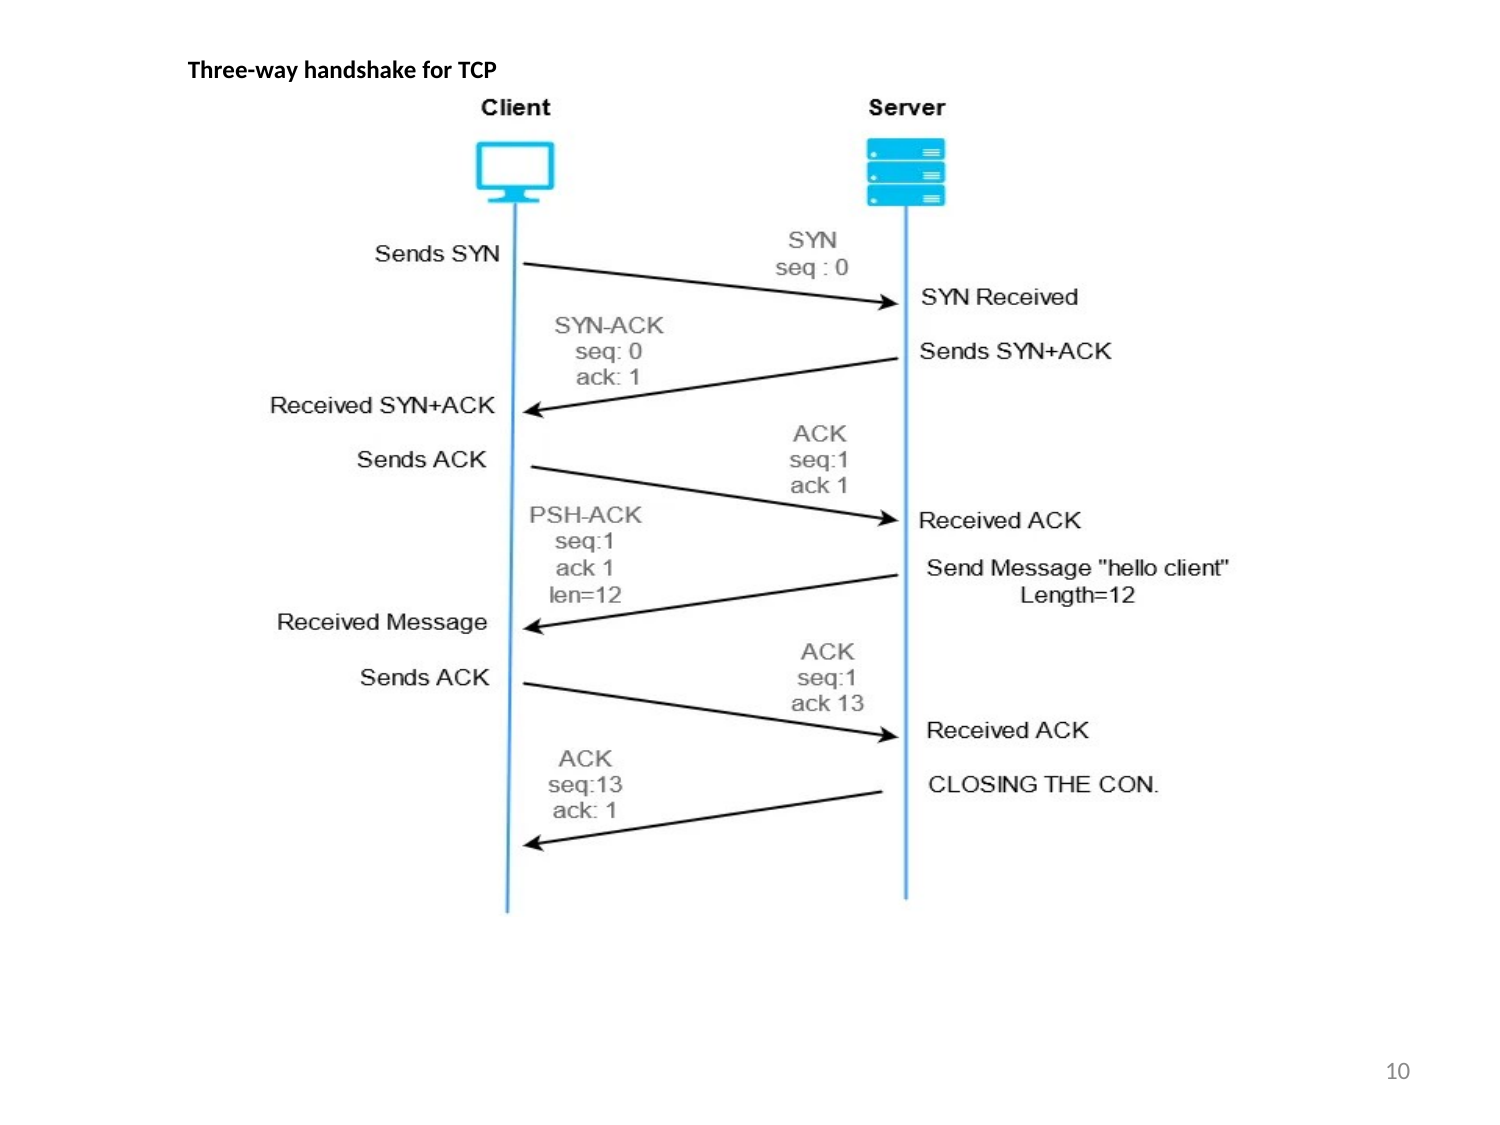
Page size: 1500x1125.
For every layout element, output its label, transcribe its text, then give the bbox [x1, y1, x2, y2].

subtitle Three-way handshake for TCP [188, 54, 1410, 85]
picture [249, 87, 1251, 917]
